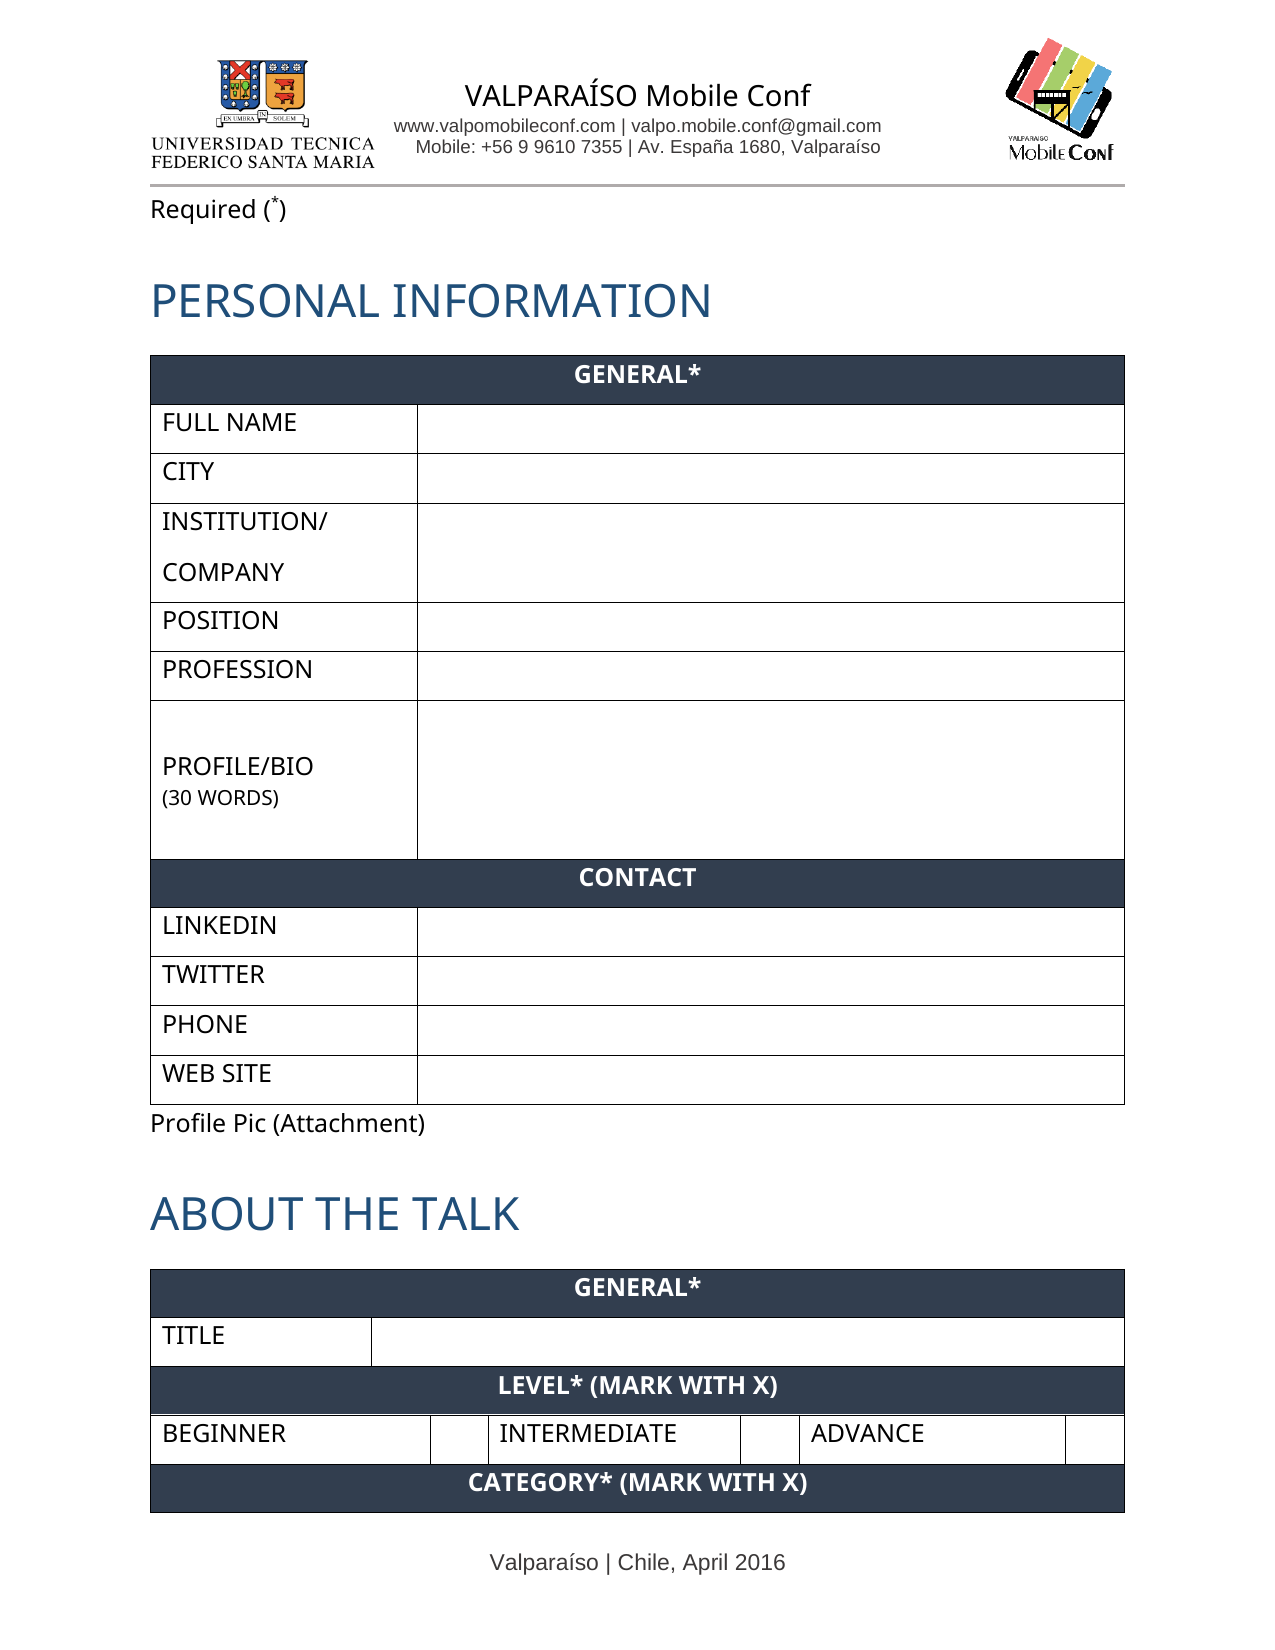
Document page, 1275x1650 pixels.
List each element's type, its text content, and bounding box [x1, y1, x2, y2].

table_cell [1066, 1416, 1124, 1464]
table_cell WEB SITE [151, 1056, 417, 1104]
table_cell LEVEL* (MARK WITH X) [151, 1367, 1124, 1414]
table_header GENERAL* [151, 356, 1124, 404]
table_cell PROFILE/BIO (30 WORDS) [151, 701, 417, 858]
table_cell INSTITUTION/COMPANY [151, 504, 417, 602]
table_cell [418, 405, 1124, 453]
table_cell PROFESSION [151, 652, 417, 700]
table_cell [418, 454, 1124, 502]
table_cell [418, 652, 1124, 700]
table_cell BEGINNER [151, 1416, 430, 1464]
text PERSONAL INFORMATION [150, 268, 1125, 330]
text Profile Pic (Attachment) [150, 1105, 1125, 1139]
table_cell ADVANCE [800, 1416, 1065, 1464]
table_cell CATEGORY* (MARK WITH X) [151, 1465, 1124, 1512]
table_cell [741, 1416, 799, 1464]
table_cell POSITION [151, 603, 417, 651]
table_cell [418, 957, 1124, 1005]
table_cell [418, 603, 1124, 651]
table_cell FULL NAME [151, 405, 417, 453]
table_cell [372, 1318, 1124, 1366]
table_cell CITY [151, 454, 417, 502]
table_cell [418, 908, 1124, 956]
table_cell [418, 504, 1124, 602]
table_cell TITLE [151, 1318, 371, 1366]
table_cell CONTACT [151, 860, 1124, 907]
picture [150, 55, 378, 171]
text About the talk [150, 1181, 1125, 1244]
text Required (*) [150, 192, 1125, 226]
picture [997, 31, 1125, 172]
table_cell [418, 701, 1124, 858]
table_cell [418, 1056, 1124, 1104]
table_cell TWITTER [151, 957, 417, 1005]
table_cell LINKEDIN [151, 908, 417, 956]
table_header GENERAL* [151, 1270, 1124, 1317]
table_cell PHONE [151, 1006, 417, 1055]
table_cell INTERMEDIATE [489, 1416, 740, 1464]
table_cell [431, 1416, 488, 1464]
table_cell [418, 1006, 1124, 1055]
